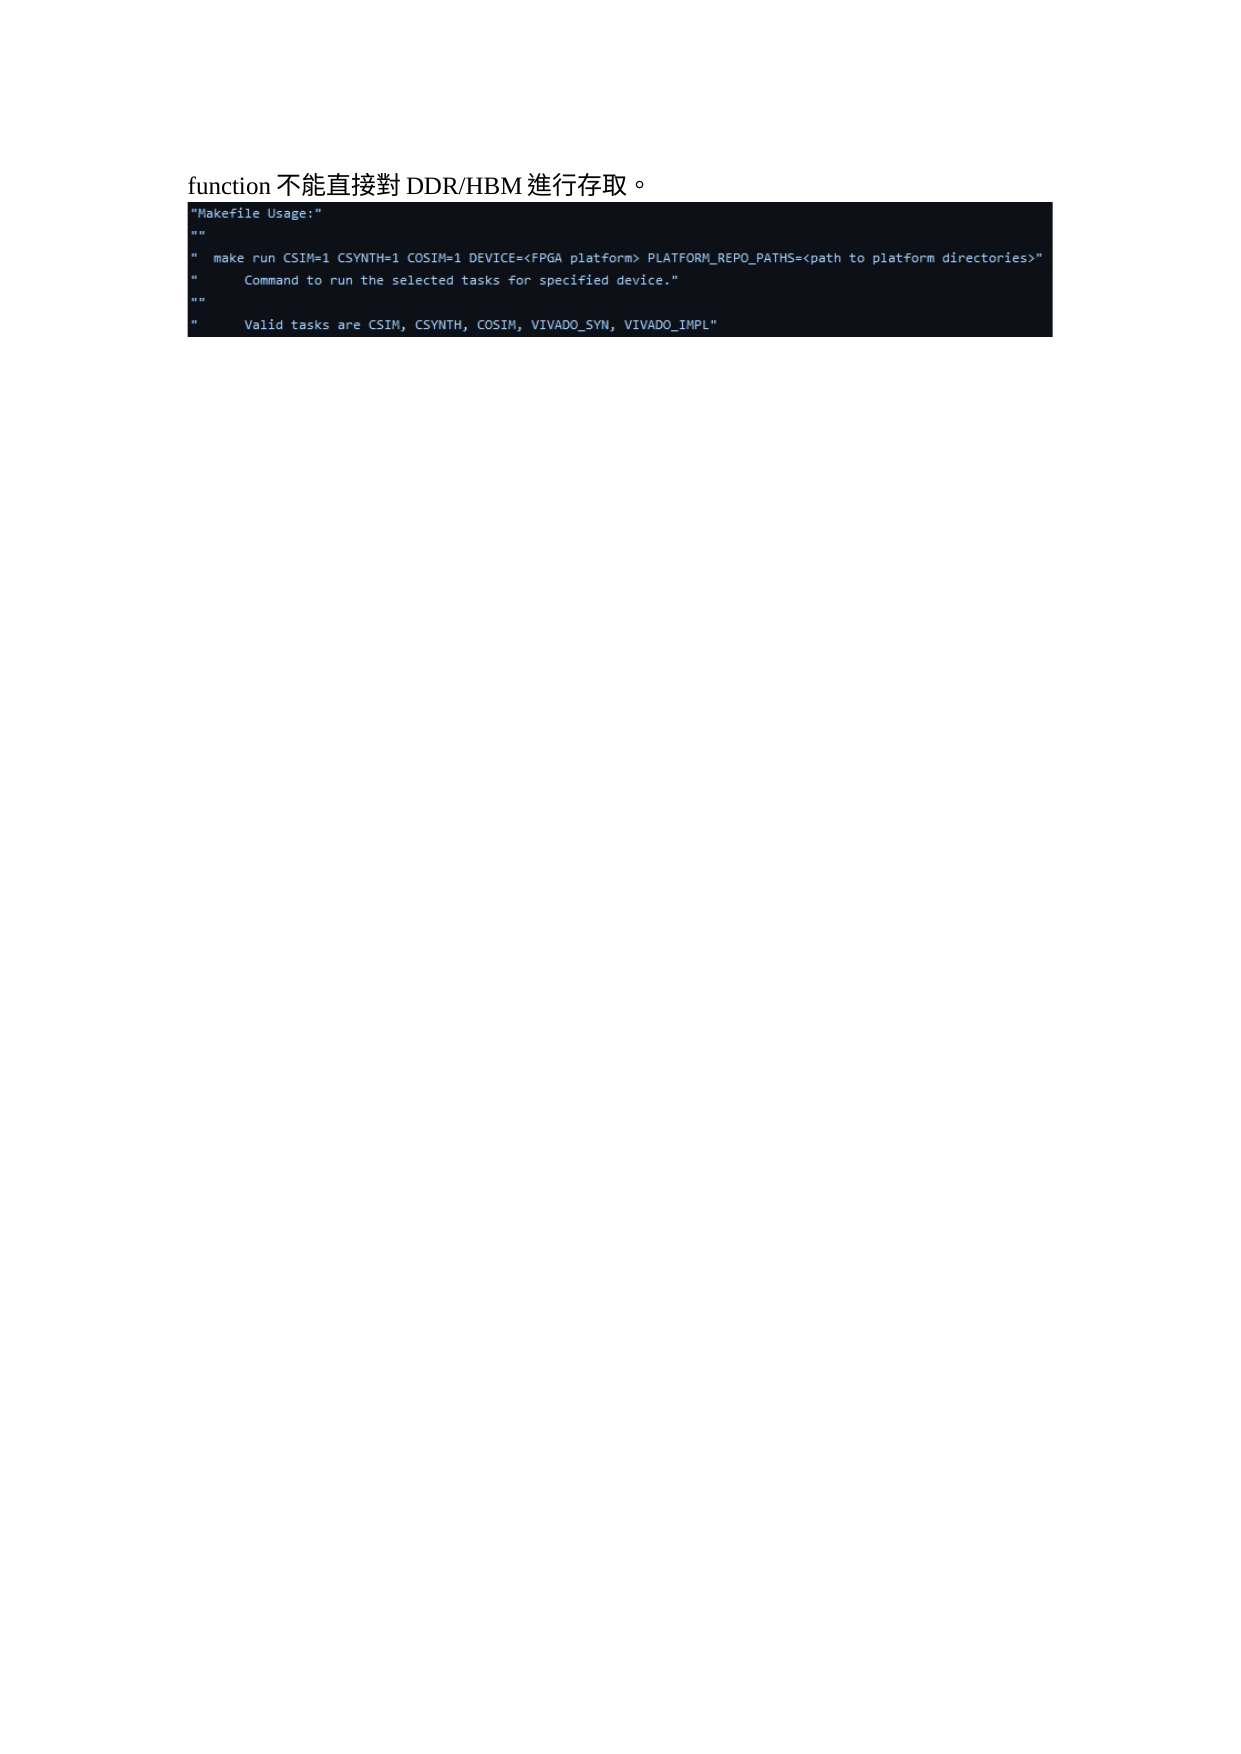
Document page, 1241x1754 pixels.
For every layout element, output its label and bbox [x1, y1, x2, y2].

picture [187, 202, 1053, 337]
text [187, 164, 1053, 202]
